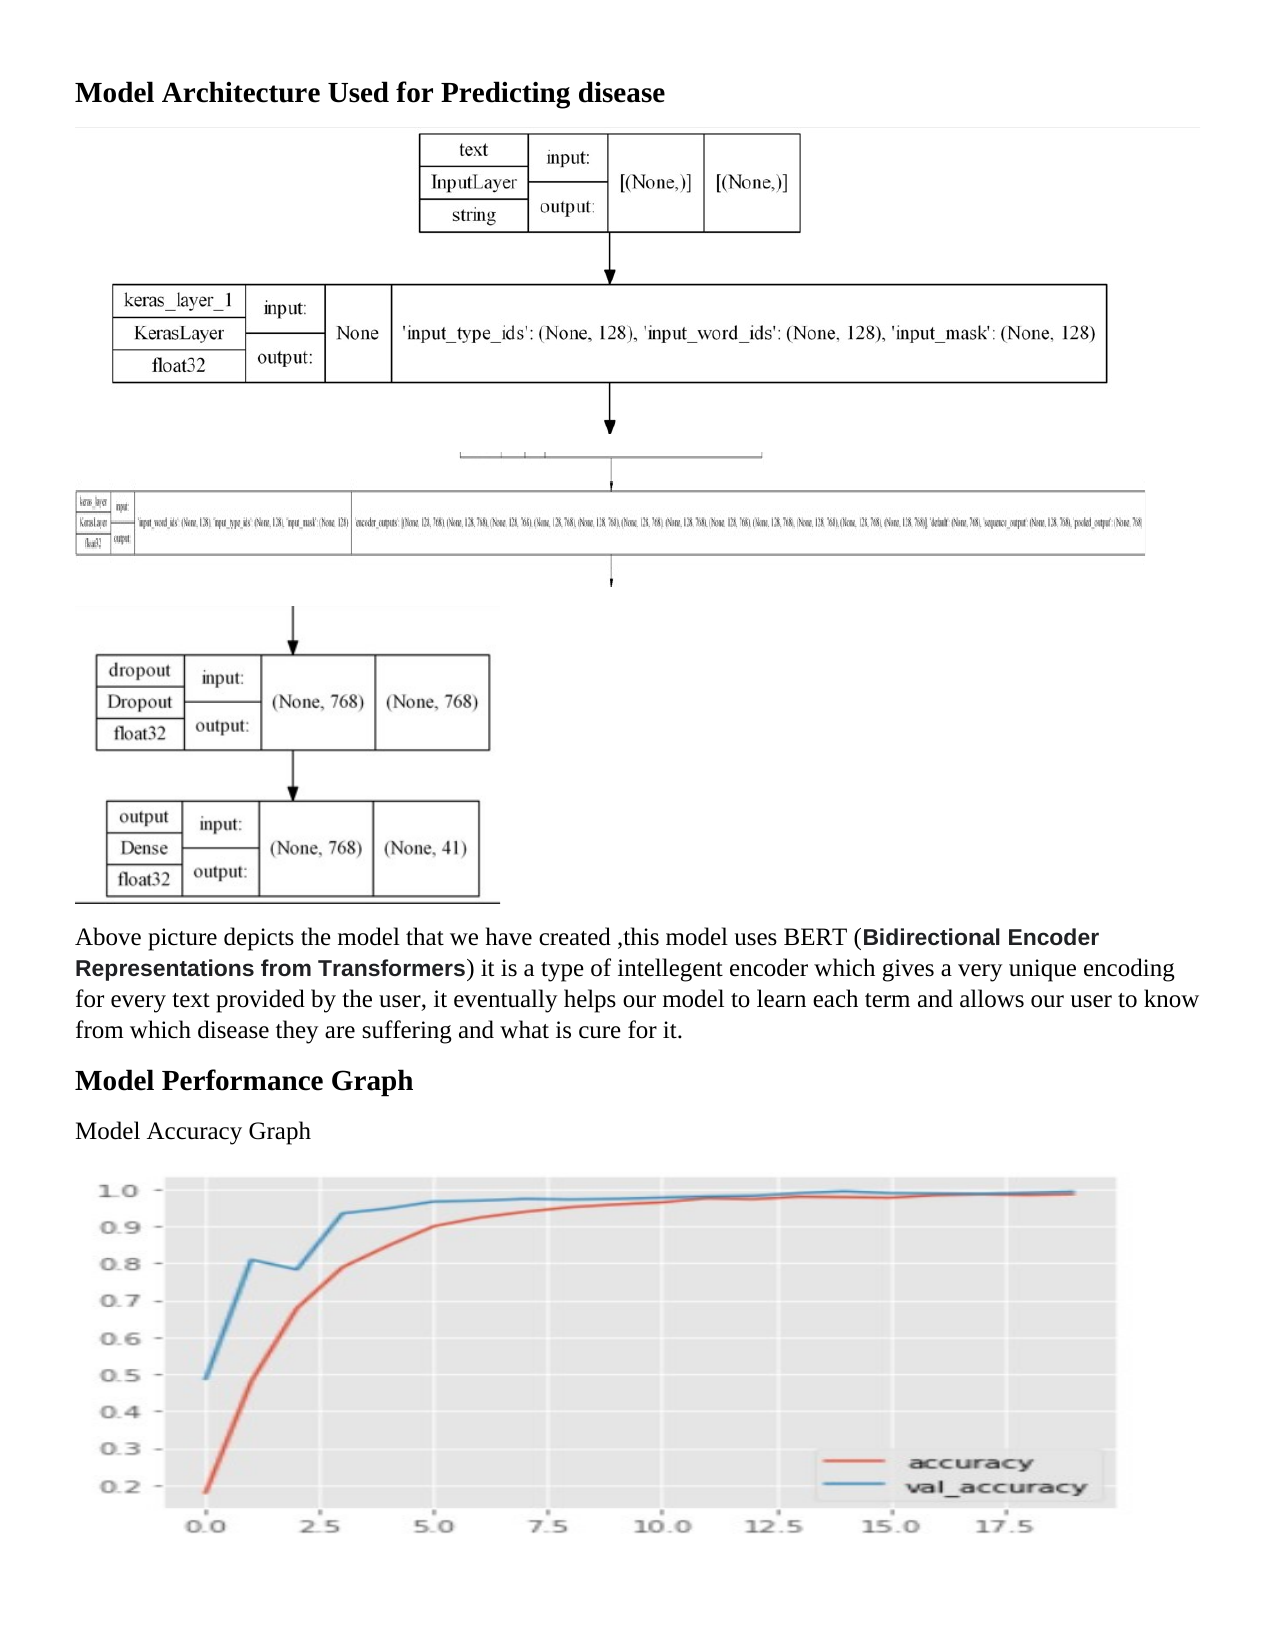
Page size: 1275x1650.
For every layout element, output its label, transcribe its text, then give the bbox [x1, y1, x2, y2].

picture [75, 606, 501, 904]
picture [75, 127, 1200, 434]
text Model Accuracy Graph [75, 1116, 1200, 1145]
text Above picture depicts the model that we have created ,this model uses BERT (Bidirectional Encoder Representations from Transformers) it is a type of intellegent encoder which gives a very unique encoding for every text provided by the user, it eventually helps our model to learn each term and allows our user to know from which disease they are suffering and what is cure for it. [75, 922, 1200, 1044]
text Model Architecture Used for Predicting disease [75, 75, 1200, 108]
picture [75, 452, 1146, 587]
text Model Performance Graph [75, 1063, 1200, 1097]
picture [75, 1163, 1180, 1568]
